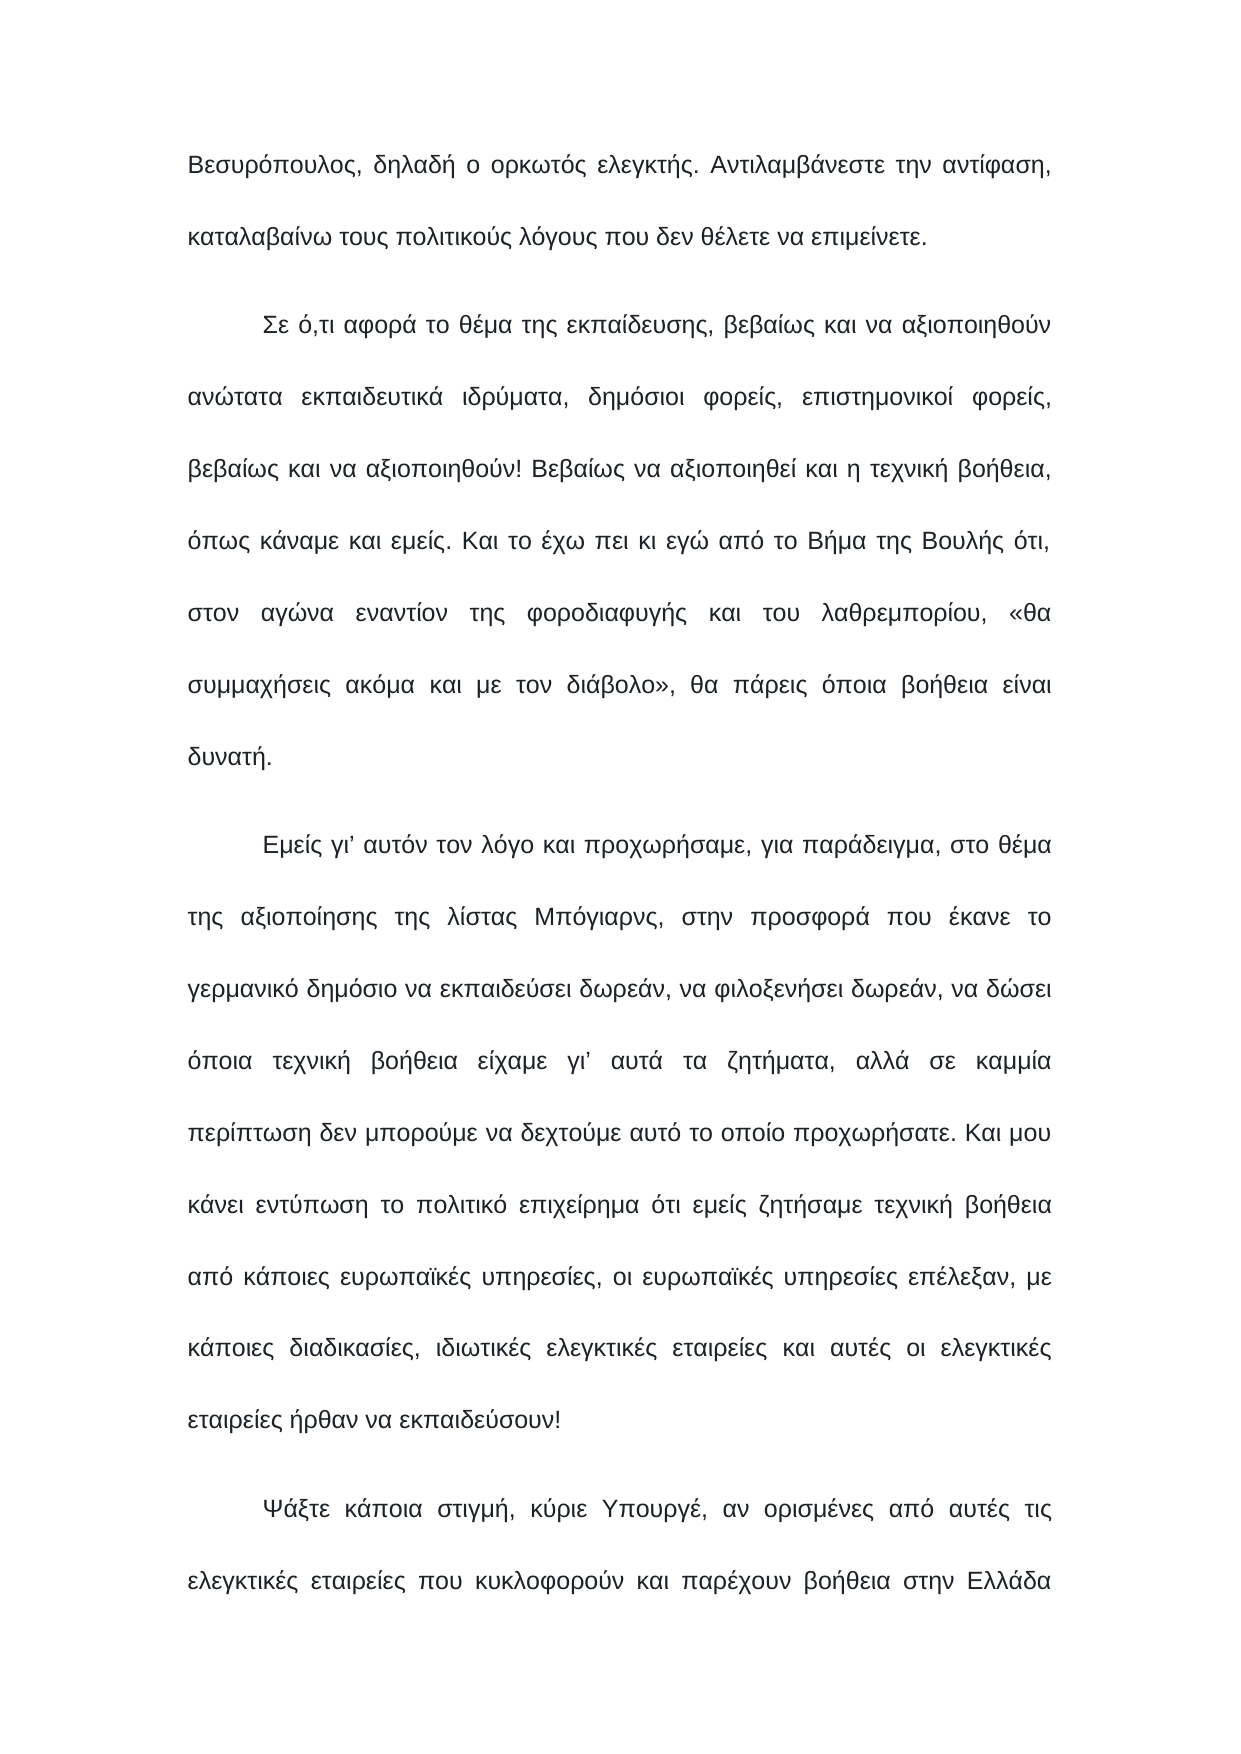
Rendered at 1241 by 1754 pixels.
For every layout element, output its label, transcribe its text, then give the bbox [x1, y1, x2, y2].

text Σε ό,τι αφορά το θέμα της εκπαίδευσης, βεβαίως και να αξιοποιηθούν ανώτατα εκπαιδευτικά ιδρύματα, δημόσιοι φορείς, επιστημονικοί φορείς, βεβαίως και να αξιοποιηθούν! Βεβαίως να αξιοποιηθεί και η τεχνική βοήθεια, όπως κάναμε και εμείς. Και το έχω πει κι εγώ από το Βήμα της Βουλής ότι, στον αγώνα εναντίον της φοροδιαφυγής και του λαθρεμπορίου, «θα συμμαχήσεις ακόμα και με τον διάβολο», θα πάρεις όποια βοήθεια είναι δυνατή. [187, 310, 1053, 770]
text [187, 1494, 1053, 1594]
text Εμείς γι’ αυτόν τον λόγο και προχωρήσαμε, για παράδειγμα, στο θέμα της αξιοποίησης της λίστας Μπόγιαρνς, στην προσφορά που έκανε το γερμανικό δημόσιο να εκπαιδεύσει δωρεάν, να φιλοξενήσει δωρεάν, να δώσει όποια τεχνική βοήθεια είχαμε γι’ αυτά τα ζητήματα, αλλά σε καμμία περίπτωση δεν μπορούμε να δεχτούμε αυτό το οποίο προχωρήσατε. Και μου κάνει εντύπωση το πολιτικό επιχείρημα ότι εμείς ζητήσαμε τεχνική βοήθεια από κάποιες ευρωπαϊκές υπηρεσίες, οι ευρωπαϊκές υπηρεσίες επέλεξαν, με κάποιες διαδικασίες, ιδιωτικές ελεγκτικές εταιρείες και αυτές οι ελεγκτικές εταιρείες ήρθαν να εκπαιδεύσουν! [187, 830, 1053, 1434]
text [187, 150, 1053, 251]
